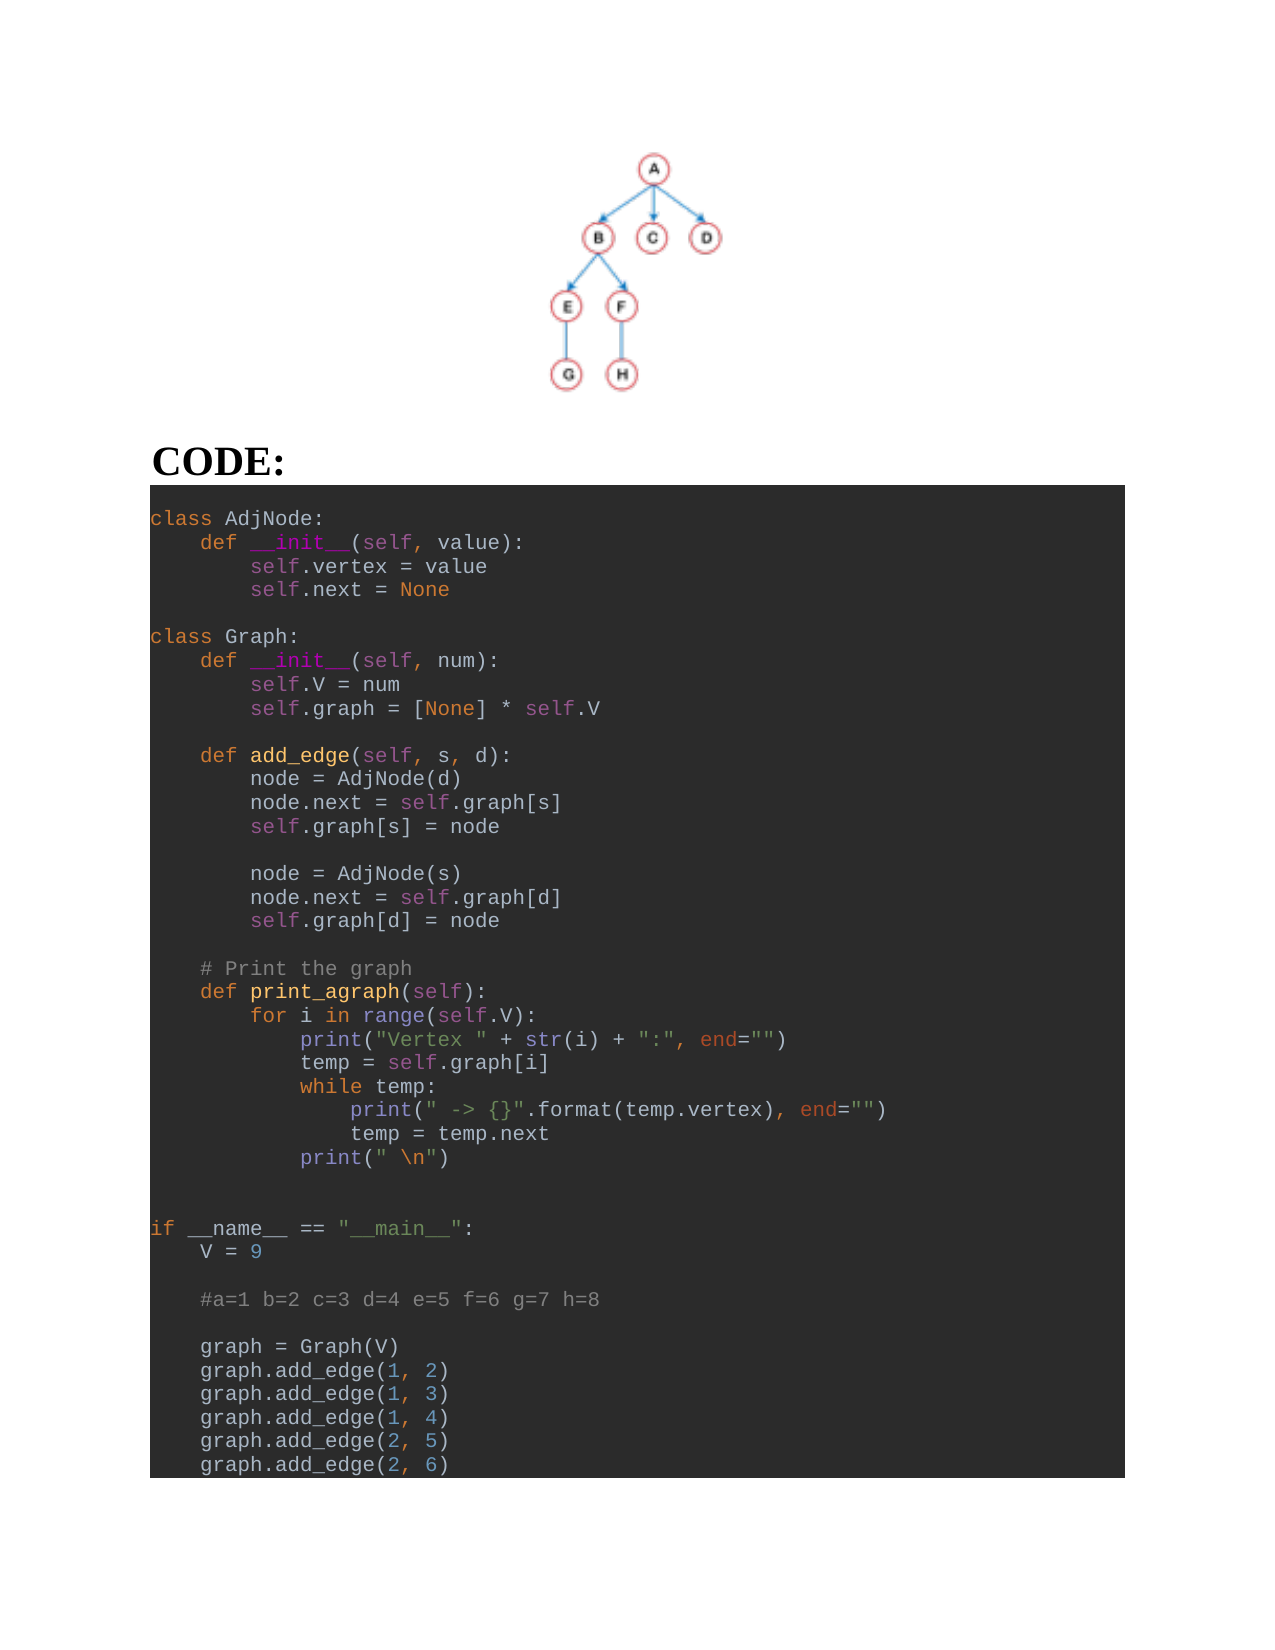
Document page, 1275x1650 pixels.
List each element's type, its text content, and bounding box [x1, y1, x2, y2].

text CODE: [151, 437, 1125, 485]
picture [528, 150, 752, 405]
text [150, 485, 1125, 1478]
